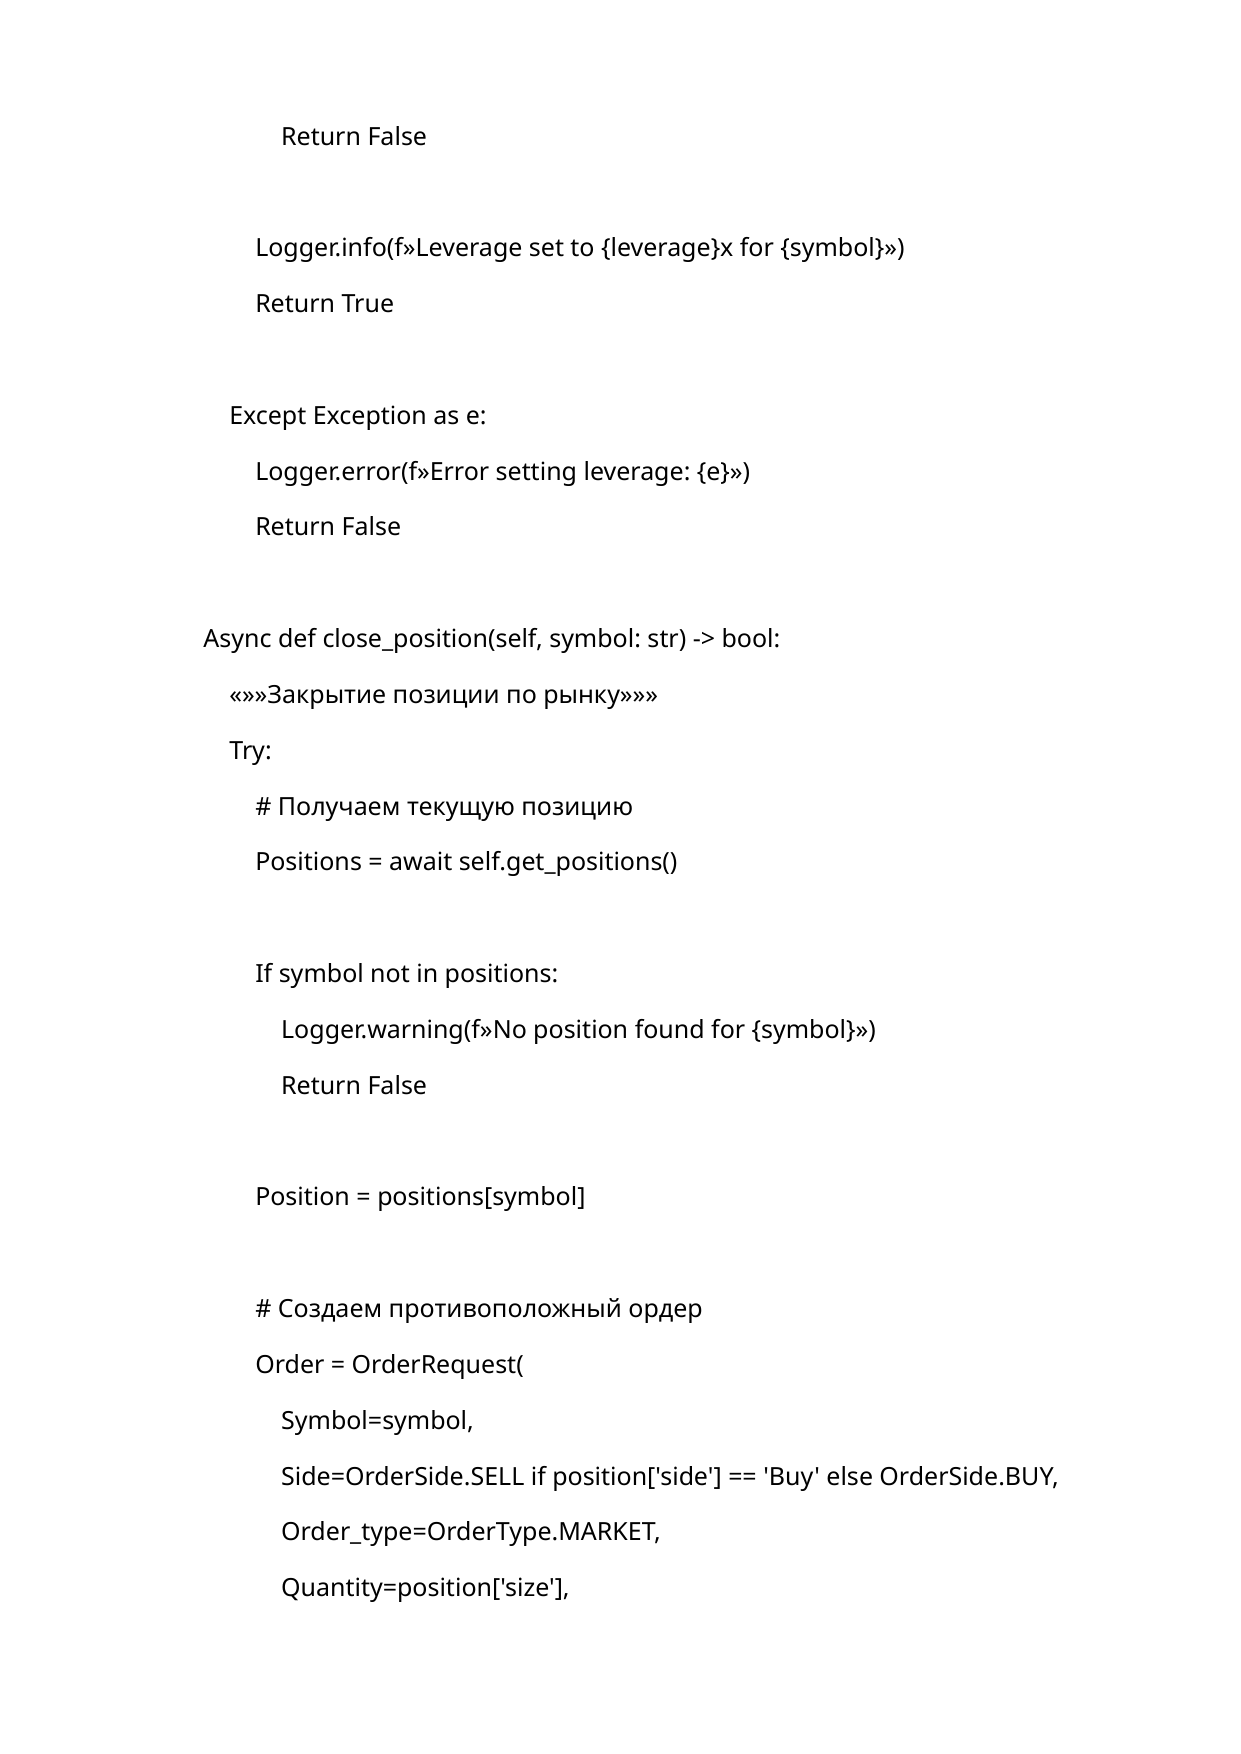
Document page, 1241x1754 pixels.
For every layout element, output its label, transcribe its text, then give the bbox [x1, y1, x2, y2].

text Symbol=symbol, [177, 1402, 1152, 1436]
text Return False [177, 1067, 1152, 1101]
text Logger.info(f»Leverage set to {leverage}x for {symbol}») [177, 230, 1152, 264]
text Order = OrderRequest( [177, 1346, 1152, 1381]
text Order_type=OrderType.MARKET, [177, 1514, 1152, 1548]
text # Создаем противоположный ордер [177, 1291, 1152, 1325]
text Return True [177, 286, 1152, 320]
text Position = positions[symbol] [177, 1179, 1152, 1213]
text Positions = await self.get_positions() [177, 844, 1152, 878]
text Return False [177, 118, 1152, 152]
text Logger.error(f»Error setting leverage: {e}») [177, 453, 1152, 487]
text «»»Закрытие позиции по рынку»»» [177, 676, 1152, 711]
text Side=OrderSide.SELL if position['side'] == 'Buy' else OrderSide.BUY, [177, 1458, 1152, 1492]
text # Получаем текущую позицию [177, 788, 1152, 822]
text Async def close_position(self, symbol: str) -> bool: [177, 621, 1152, 655]
text Quantity=position['size'], [177, 1570, 1152, 1604]
text Try: [177, 732, 1152, 766]
text If symbol not in positions: [177, 956, 1152, 990]
text Return False [177, 509, 1152, 543]
text Except Exception as e: [177, 397, 1152, 431]
text Logger.warning(f»No position found for {symbol}») [177, 1011, 1152, 1046]
